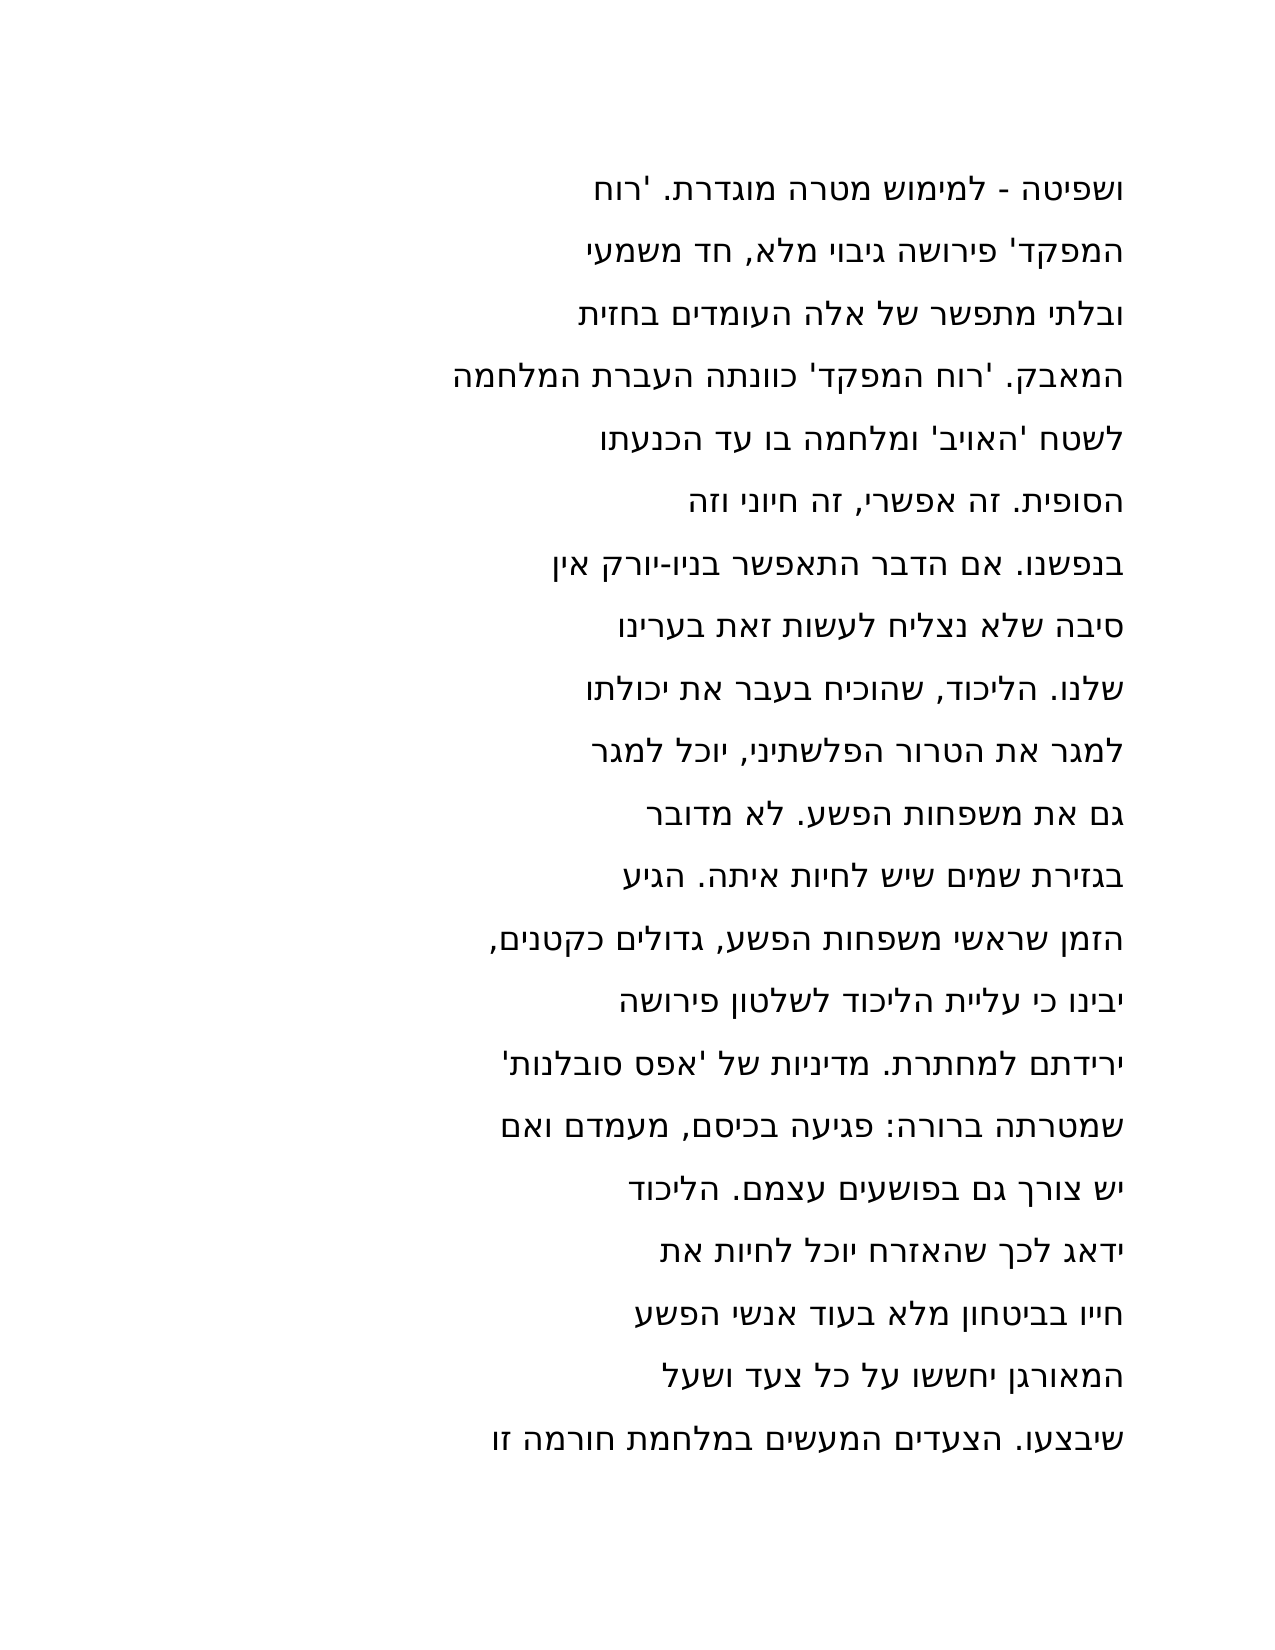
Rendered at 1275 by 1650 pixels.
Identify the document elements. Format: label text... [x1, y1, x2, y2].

text הסופית. זה אפשרי, זה חיוני וזה [150, 462, 1125, 525]
text ובלתי מתפשר של אלה העומדים בחזית [150, 275, 1125, 337]
text ידאג לכך שהאזרח יוכל לחיות את [150, 1212, 1125, 1275]
text בגזירת שמים שיש לחיות איתה. הגיע [150, 837, 1125, 900]
text למגר את הטרור הפלשתיני, יוכל למגר [150, 712, 1125, 775]
text יבינו כי עליית הליכוד לשלטון פירושה [150, 962, 1125, 1025]
text חייו בביטחון מלא בעוד אנשי הפשע [150, 1275, 1125, 1337]
text המפקד' פירושה גיבוי מלא, חד משמעי [150, 212, 1125, 275]
text לשטח 'האויב' ומלחמה בו עד הכנעתו [150, 400, 1125, 462]
text ירידתם למחתרת. מדיניות של 'אפס סובלנות' [150, 1025, 1125, 1087]
text שלנו. הליכוד, שהוכיח בעבר את יכולתו [150, 650, 1125, 712]
text סיבה שלא נצליח לעשות זאת בערינו [150, 587, 1125, 650]
text גם את משפחות הפשע. לא מדובר [150, 775, 1125, 837]
text שמטרתה ברורה: פגיעה בכיסם, מעמדם ואם [150, 1087, 1125, 1150]
text הזמן שראשי משפחות הפשע, גדולים כקטנים, [150, 900, 1125, 962]
text יש צורך גם בפושעים עצמם. הליכוד [150, 1150, 1125, 1212]
text בנפשנו. אם הדבר התאפשר בניו-יורק אין [150, 525, 1125, 587]
text המאורגן יחששו על כל צעד ושעל [150, 1337, 1125, 1400]
text המאבק. 'רוח המפקד' כוונתה העברת המלחמה [150, 337, 1125, 400]
text ושפיטה - למימוש מטרה מוגדרת. 'רוח [150, 150, 1125, 212]
text שיבצעו. הצעדים המעשים במלחמת חורמה זו [150, 1400, 1125, 1462]
